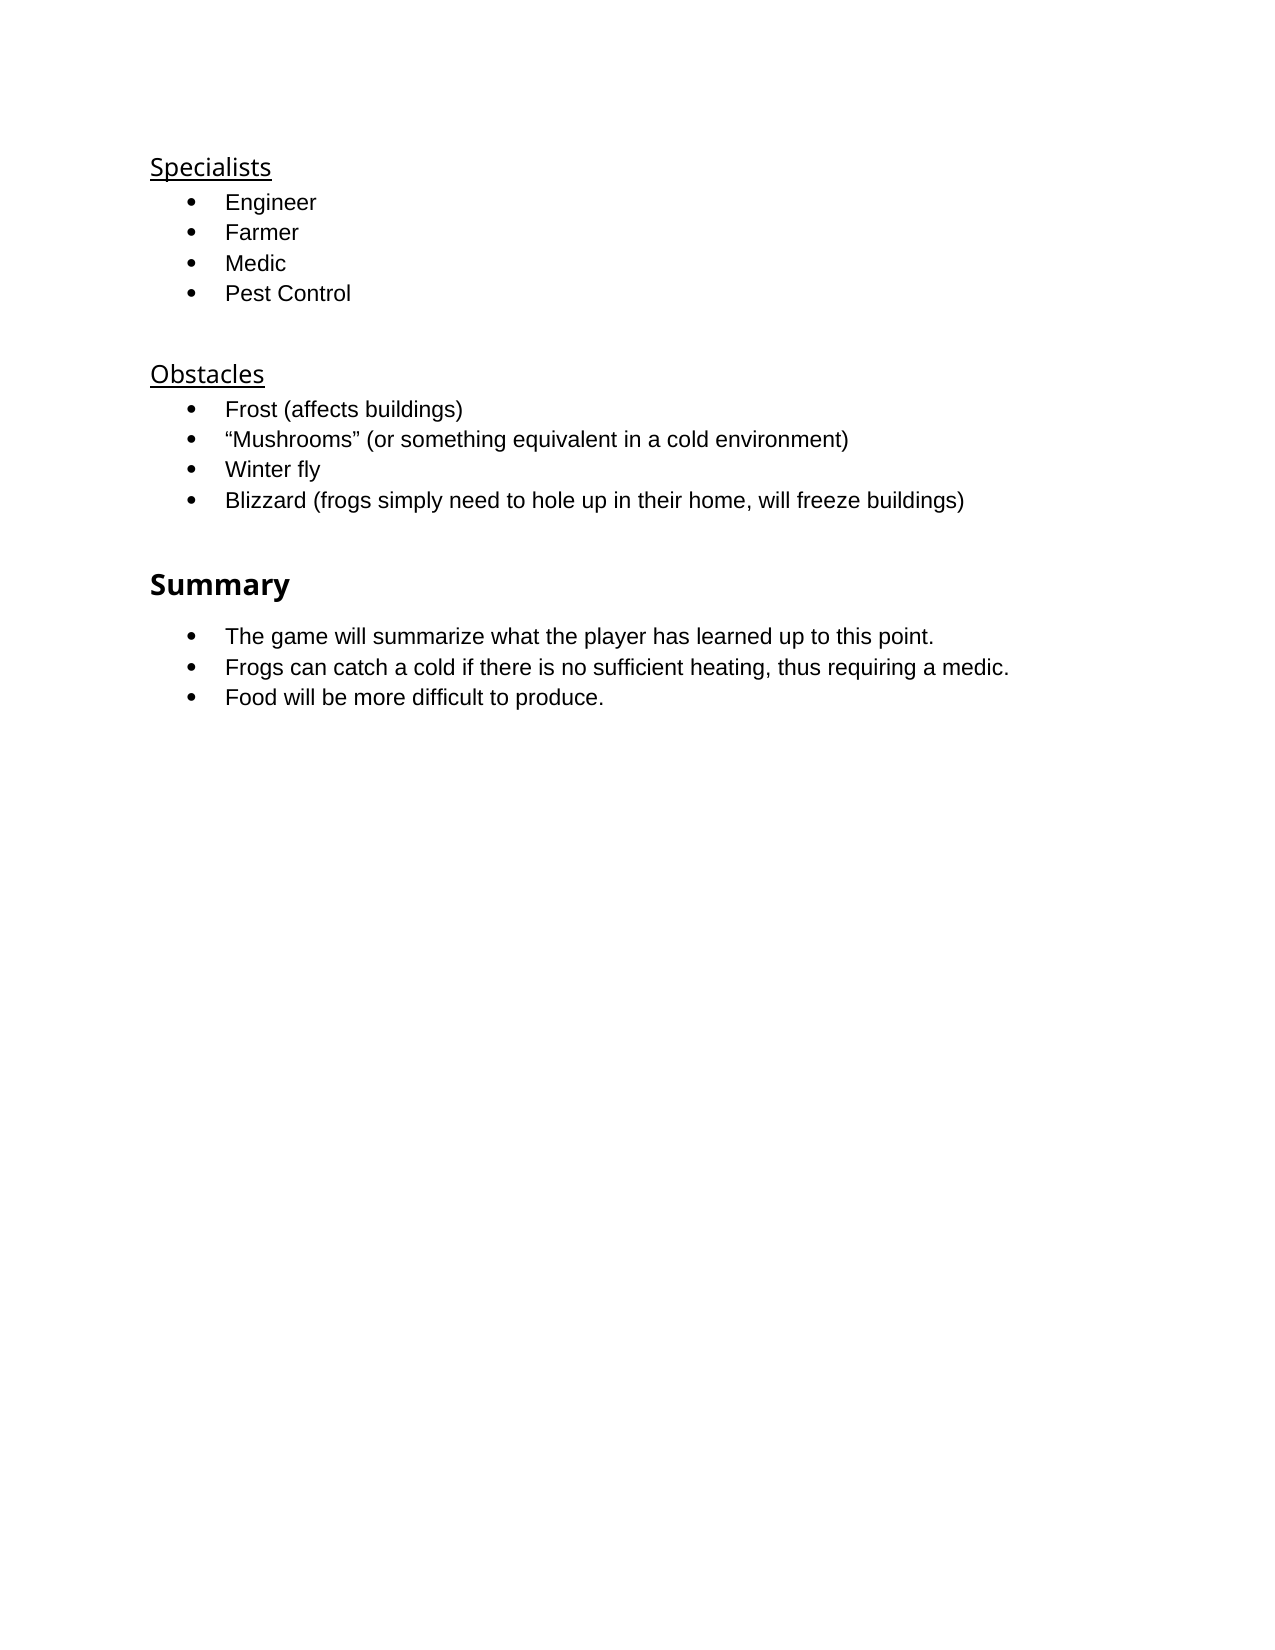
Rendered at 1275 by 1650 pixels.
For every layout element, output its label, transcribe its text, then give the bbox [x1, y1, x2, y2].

subtitle Summary [150, 564, 1125, 603]
subtitle Specialists [150, 150, 1125, 184]
list Pest Control [187, 280, 1125, 306]
list Food will be more difficult to produce. [187, 684, 1125, 710]
list Farmer [187, 219, 1125, 246]
list Frogs can catch a cold if there is no sufficient heating, thus requiring a medic. [187, 653, 1125, 680]
list Medic [187, 249, 1125, 276]
subtitle Obstacles [150, 357, 1125, 391]
list Winter fly [187, 456, 1125, 483]
list “Mushrooms” (or something equivalent in a cold environment) [187, 426, 1125, 453]
list The game will summarize what the player has learned up to this point. [187, 623, 1125, 649]
list Blizzard (frogs simply need to hole up in their home, will freeze buildings) [187, 487, 1125, 513]
list Frost (affects buildings) [187, 396, 1125, 422]
list Engineer [187, 189, 1125, 216]
